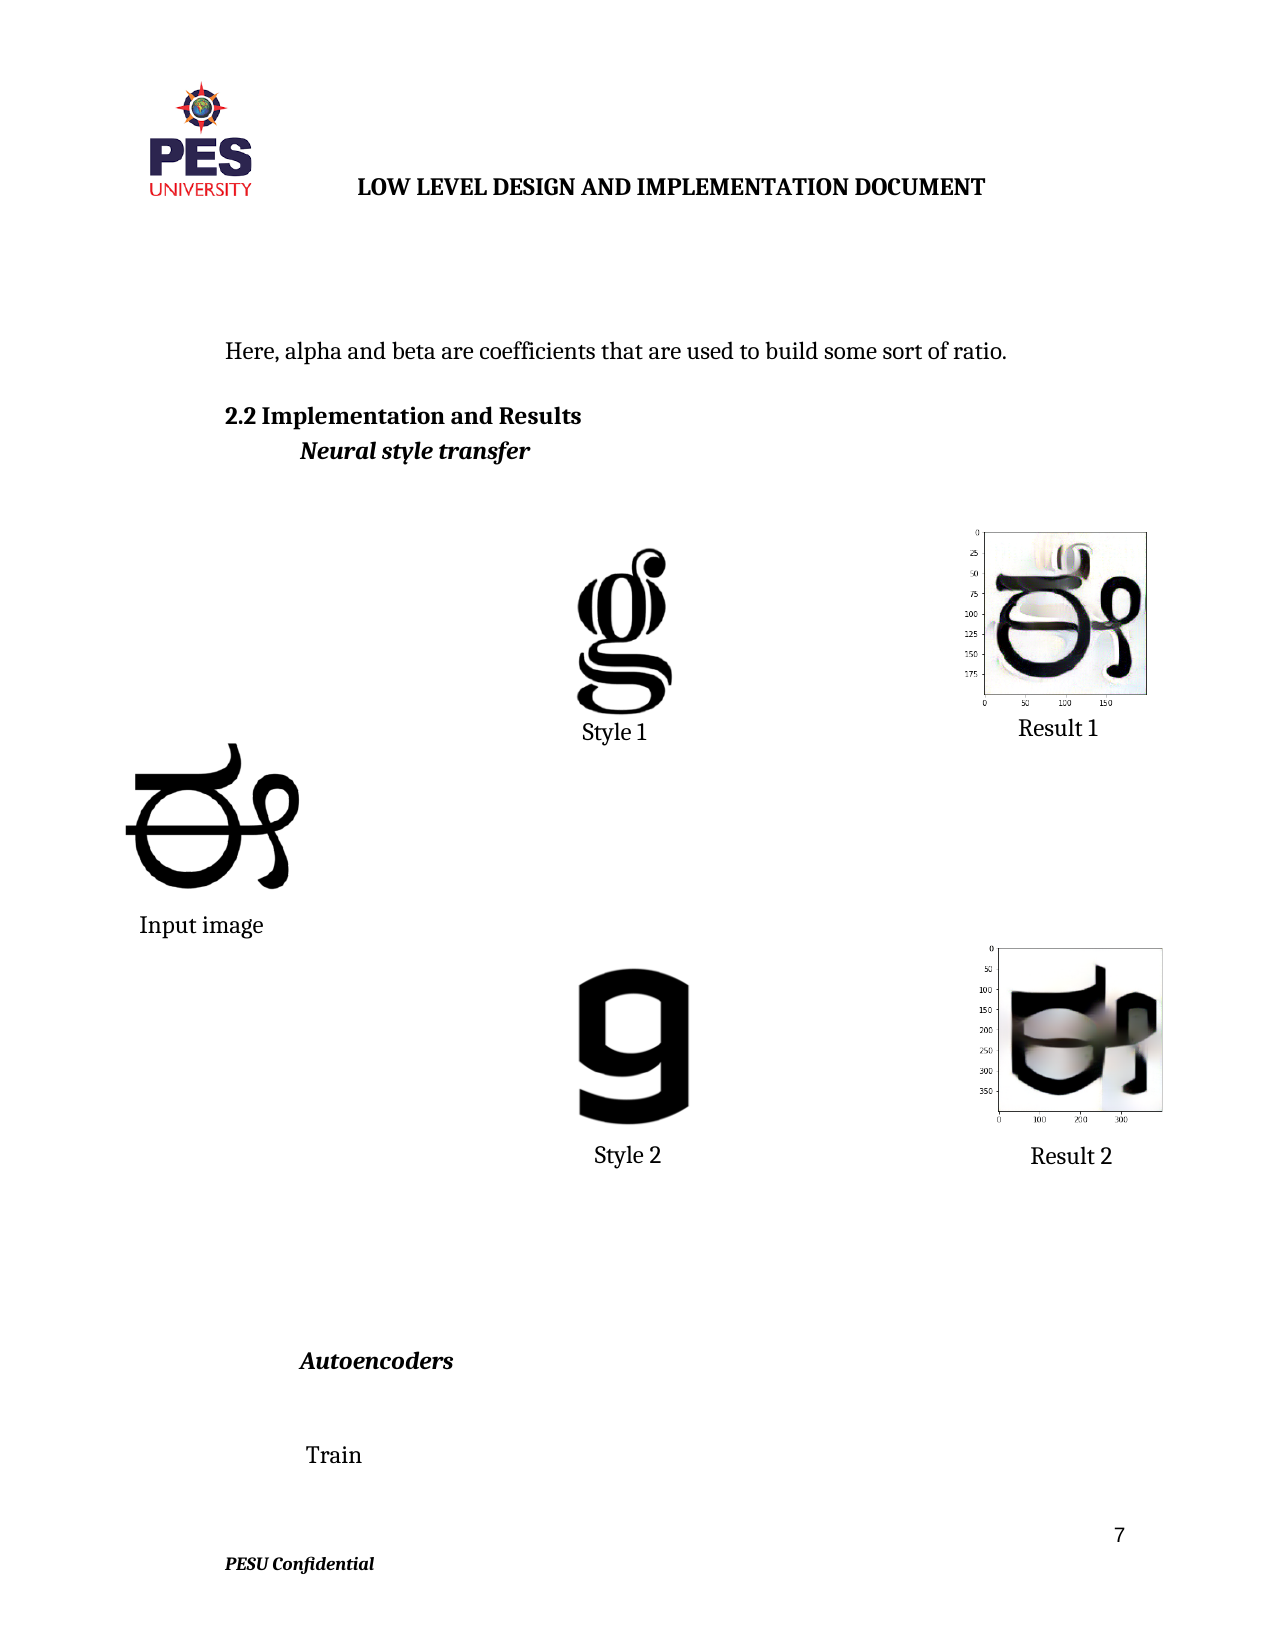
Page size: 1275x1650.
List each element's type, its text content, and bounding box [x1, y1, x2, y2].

text Neural style transfer [225, 437, 1125, 466]
picture [120, 723, 304, 907]
text 2.2 Implementation and Results [225, 402, 1125, 431]
picture [550, 964, 715, 1128]
picture [959, 525, 1150, 712]
text Here, alpha and beta are coefficients that are used to build some sort of ratio. [225, 337, 1125, 366]
picture [150, 81, 252, 196]
picture [973, 940, 1166, 1129]
text Autoencoders [225, 1347, 1125, 1376]
picture [536, 543, 711, 718]
